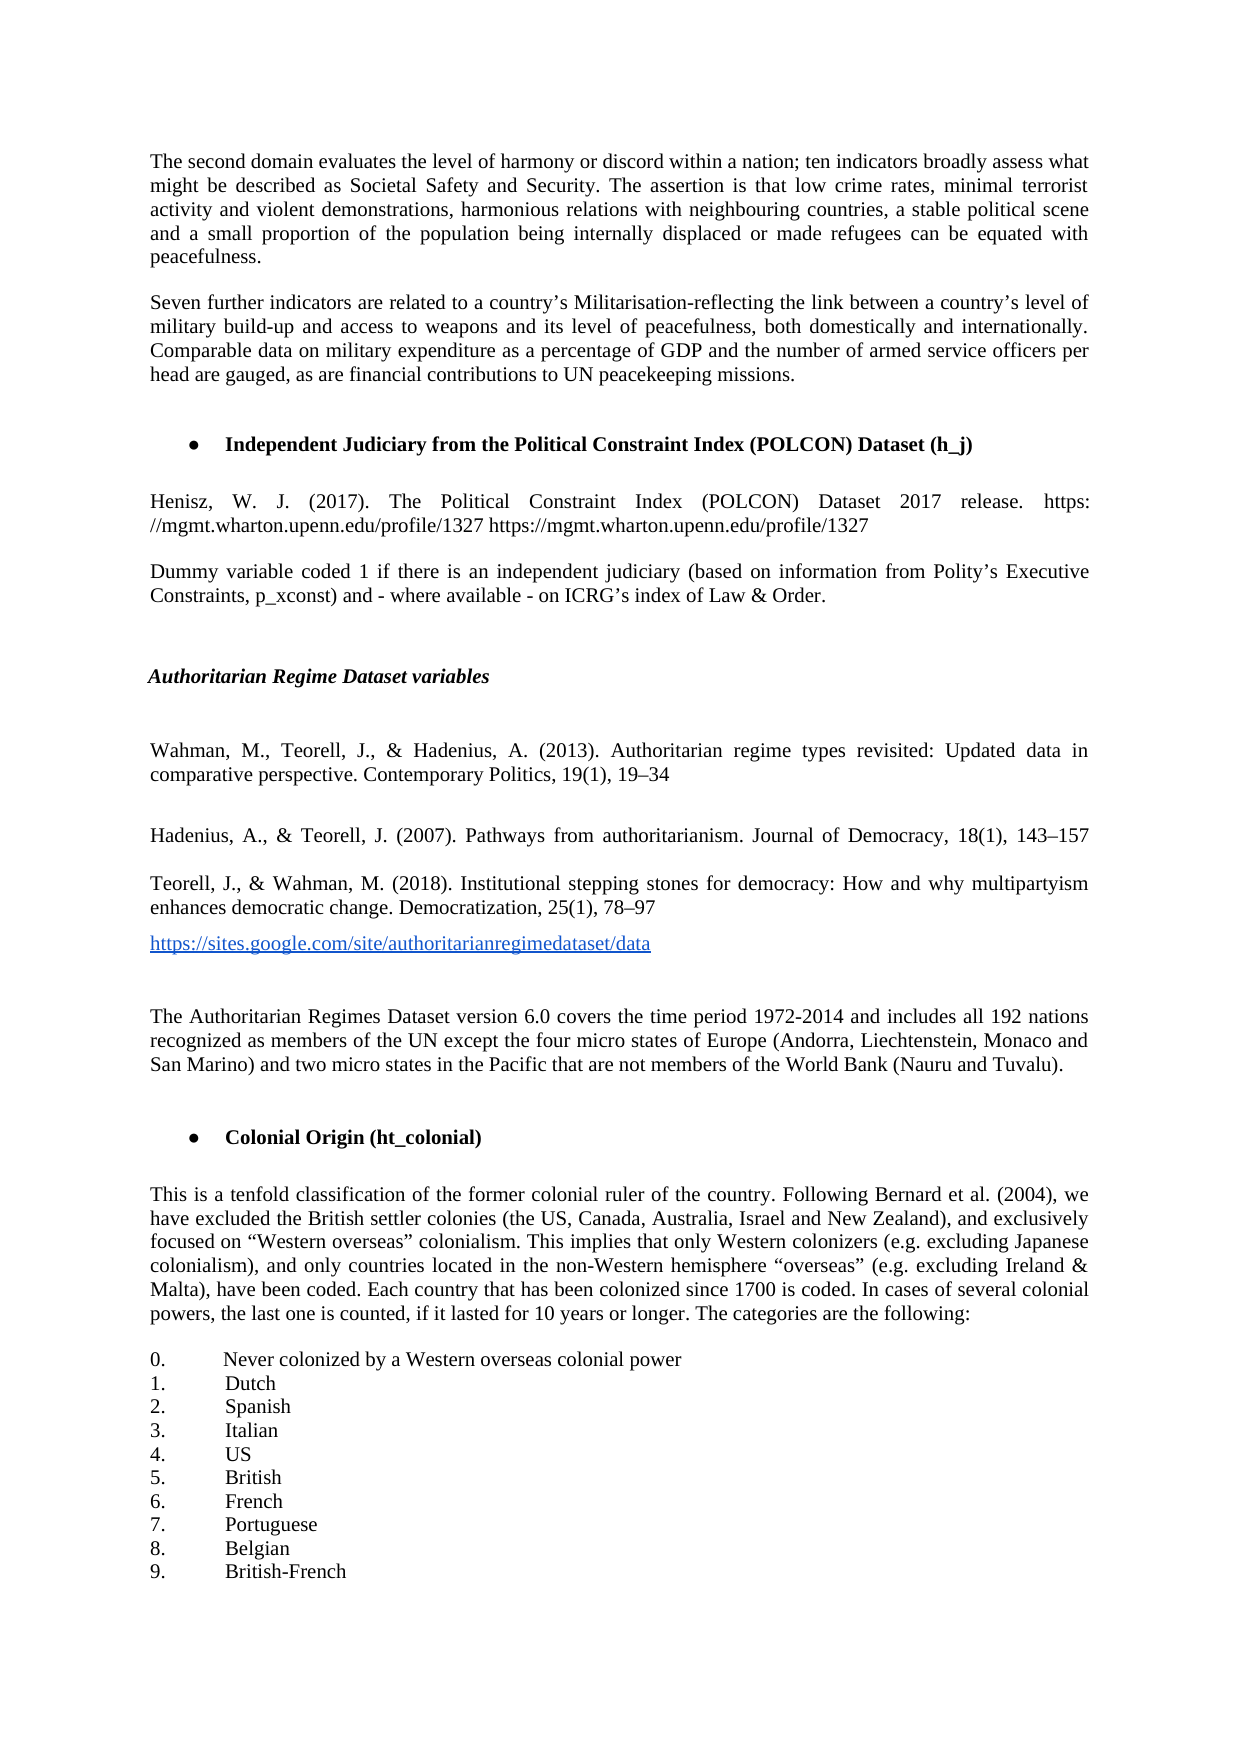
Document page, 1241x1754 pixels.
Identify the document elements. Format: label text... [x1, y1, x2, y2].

text https://sites.google.com/site/authoritarianregimedataset/data [150, 931, 1090, 955]
text 8. Belgian [150, 1536, 1090, 1560]
text The second domain evaluates the level of harmony or discord within a nation; ten indicators broadly assess what might be described as Societal Safety and Security. The assertion is that low crime rates, minimal terrorist activity and violent demonstrations, harmonious relations with neighbouring countries, a stable political scene and a small proportion of the population being internally displaced or made refugees can be equated with peacefulness. [150, 150, 1090, 268]
text This is a tenfold classification of the former colonial ruler of the country. Following Bernard et al. (2004), we have excluded the British settler colonies (the US, Canada, Australia, Israel and New Zealand), and exclusively focused on “Western overseas” colonialism. This implies that only Western colonizers (e.g. excluding Japanese colonialism), and only countries located in the non-Western hemisphere “overseas” (e.g. excluding Ireland & Malta), have been coded. Each country that has been colonized since 1700 is coded. In cases of several colonial powers, the last one is counted, if it lasted for 10 years or longer. The categories are the following: [150, 1183, 1090, 1324]
text 3. Italian [150, 1419, 1090, 1442]
text 6. French [150, 1489, 1090, 1513]
list Independent Judiciary from the Political Constraint Index (POLCON) Dataset (h_j) [187, 433, 1090, 456]
text 1. Dutch [150, 1372, 1090, 1395]
text Henisz, W. J. (2017). The Political Constraint Index (POLCON) Dataset 2017 release. https: //mgmt.wharton.upenn.edu/profile/1327 https://mgmt.wharton.upenn.edu/profile/1327 [150, 489, 1090, 537]
text 2. Spanish [150, 1395, 1090, 1419]
text 9. British-French [150, 1560, 1090, 1583]
text 4. US [150, 1442, 1090, 1466]
text Seven further indicators are related to a country’s Militarisation-reflecting the link between a country’s level of military build-up and access to weapons and its level of peacefulness, both domestically and internationally. Comparable data on military expenditure as a percentage of GDP and the number of armed service officers per head are gauged, as are financial contributions to UN peacekeeping missions. [150, 291, 1090, 386]
list Colonial Origin (ht_colonial) [187, 1126, 1090, 1149]
text Hadenius, A., & Teorell, J. (2007). Pathways from authoritarianism. Journal of Democracy, 18(1), 143–157 Teorell, J., & Wahman, M. (2018). Institutional stepping stones for democracy: How and why multipartyism enhances democratic change. Democratization, 25(1), 78–97 [150, 799, 1090, 919]
text Dummy variable coded 1 if there is an independent judiciary (based on information from Polity’s Executive Constraints, p_xconst) and - where available - on ICRG’s index of Law & Order. [150, 560, 1090, 607]
text The Authoritarian Regimes Dataset version 6.0 covers the time period 1972-2014 and includes all 192 nations recognized as members of the UN except the four micro states of Europe (Andorra, Liechtenstein, Monaco and San Marino) and two micro states in the Pacific that are not members of the World Bank (Nauru and Tuvalu). [150, 1005, 1090, 1076]
text Wahman, M., Teorell, J., & Hadenius, A. (2013). Authoritarian regime types revisited: Updated data in comparative perspective. Contemporary Politics, 19(1), 19–34 [150, 738, 1090, 786]
subtitle Authoritarian Regime Dataset variables [148, 668, 1090, 687]
text 7. Portuguese [150, 1513, 1090, 1536]
text 5. British [150, 1466, 1090, 1489]
text 0. Never colonized by a Western overseas colonial power [150, 1348, 1090, 1372]
